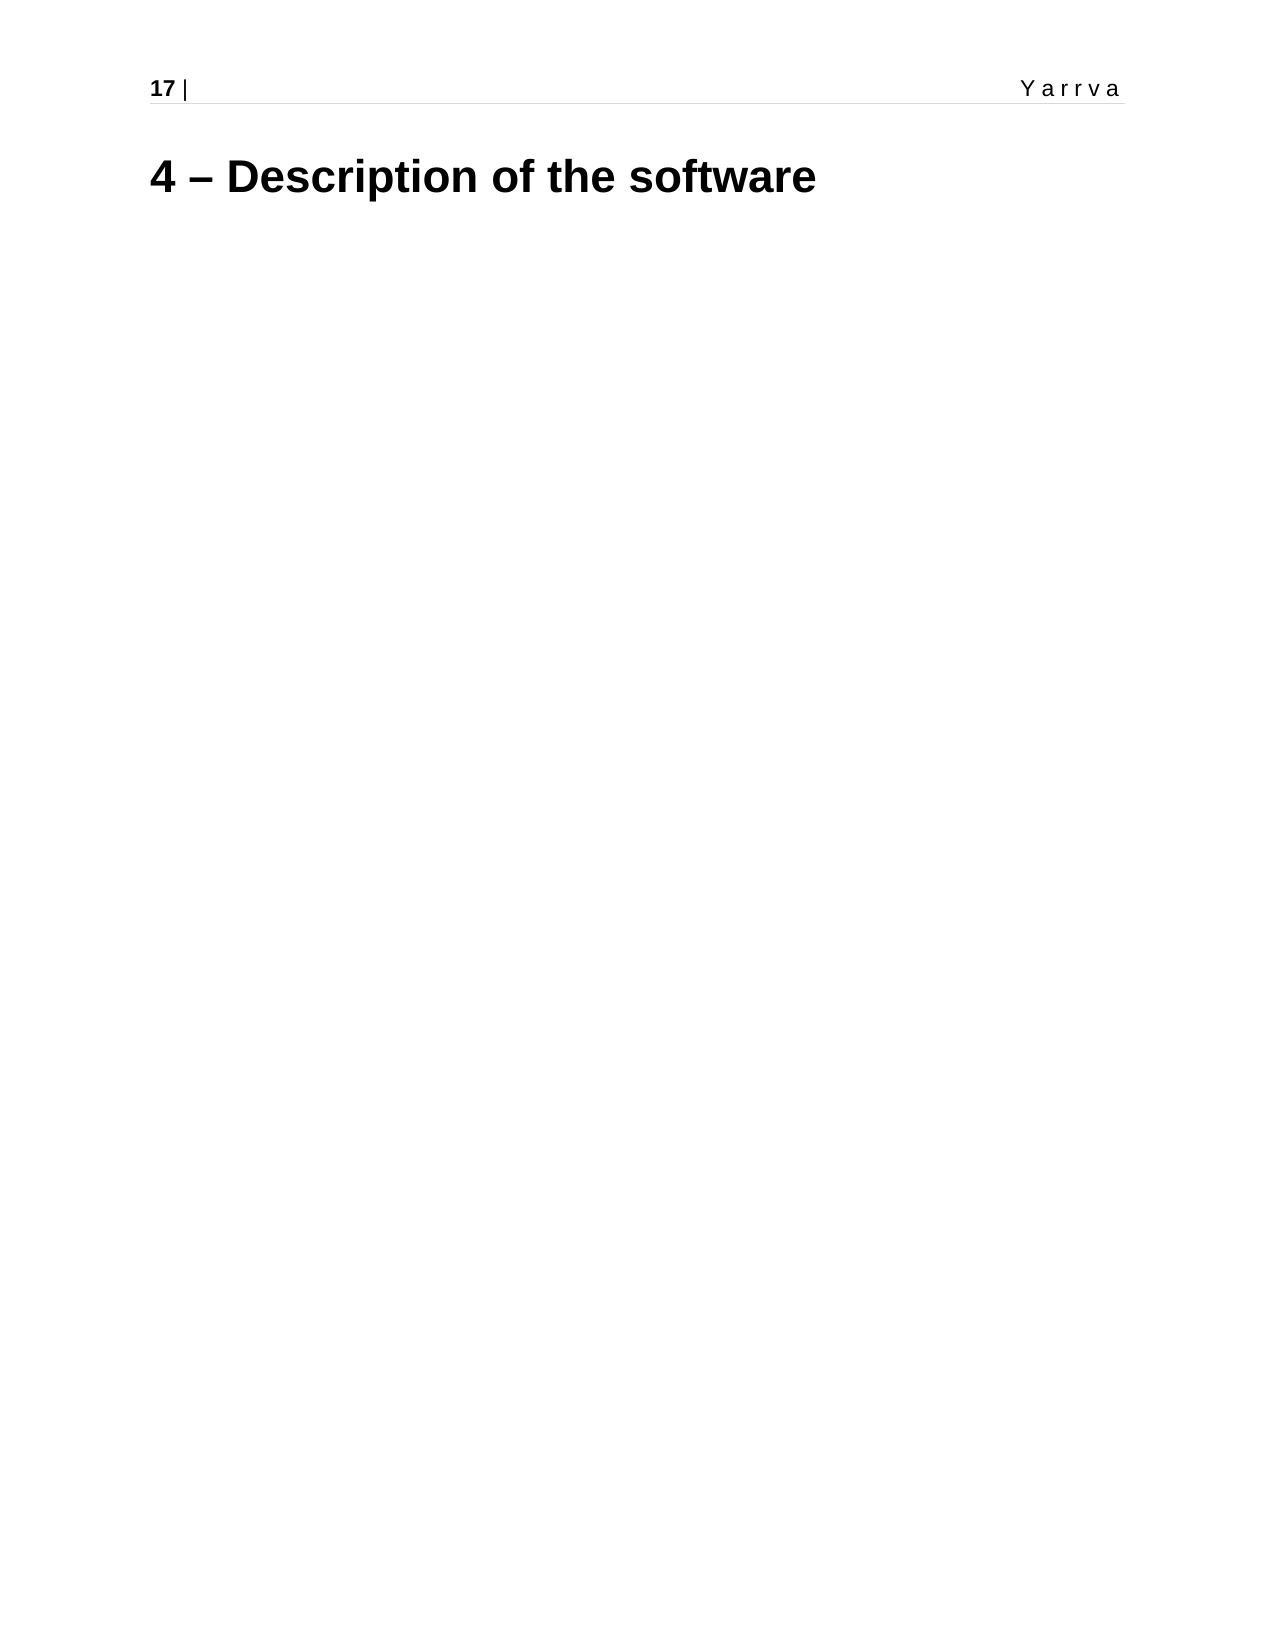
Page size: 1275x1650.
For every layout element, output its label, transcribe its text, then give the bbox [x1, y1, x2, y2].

text 4 – Description of the software [150, 150, 1125, 203]
